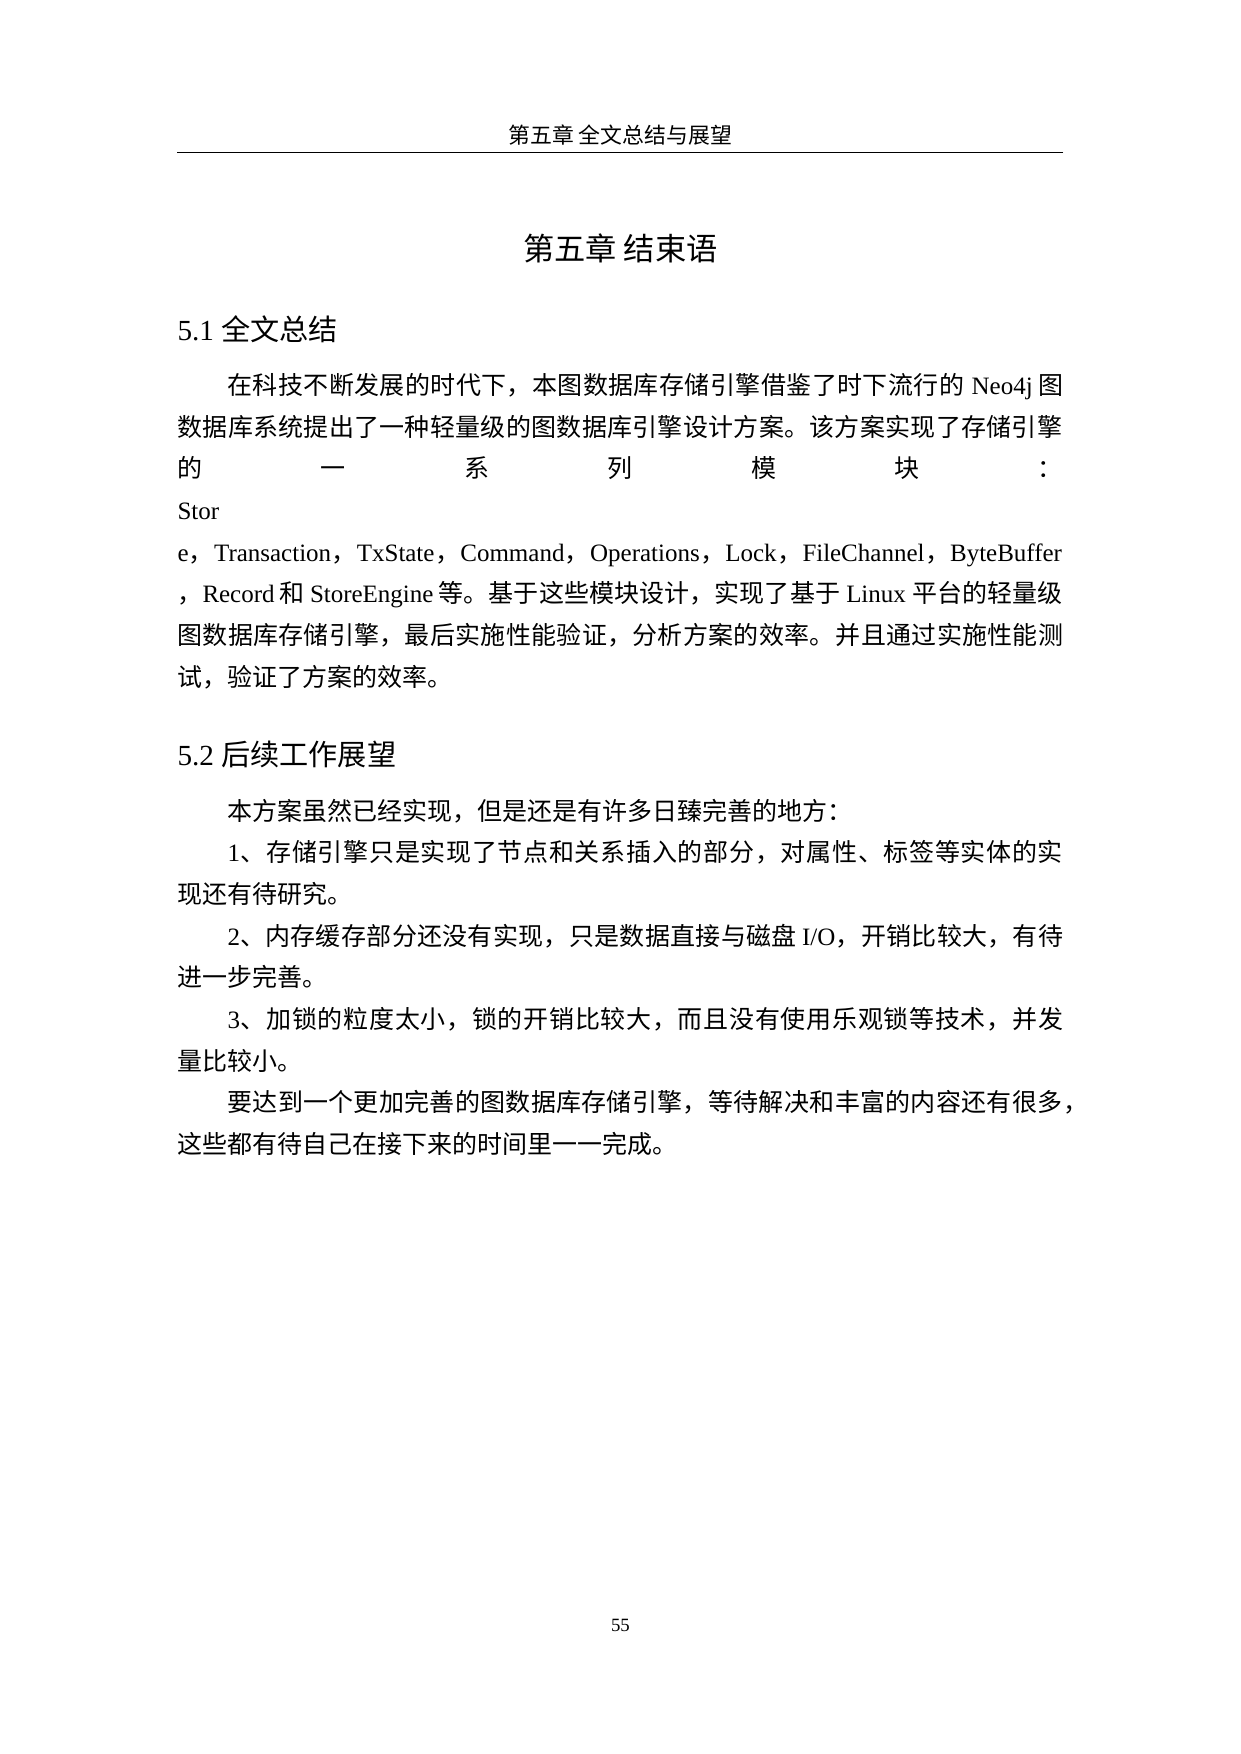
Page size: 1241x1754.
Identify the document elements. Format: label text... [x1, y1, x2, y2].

text 5.2 后续工作展望 [177, 732, 1063, 774]
text 1、存储引擎只是实现了节点和关系插入的部分，对属性、标签等实体的实现还有待研究。 [177, 828, 1063, 912]
text 3、加锁的粒度太小，锁的开销比较大，而且没有使用乐观锁等技术，并发量比较小。 [177, 995, 1063, 1078]
text 2、内存缓存部分还没有实现，只是数据直接与磁盘I/O，开销比较大，有待进一步完善。 [177, 912, 1063, 995]
text 第五章 结束语 [177, 227, 1063, 269]
text 在科技不断发展的时代下，本图数据库存储引擎借鉴了时下流行的Neo4j图数据库系统提出了一种轻量级的图数据库引擎设计方案。该方案实现了存储引擎的一系列模块：Store，Transaction，TxState，Command，Operations，Lock，FileChannel，ByteBuffer，Record和StoreEngine等。基于这些模块设计，实现了基于 Linux 平台的轻量级图数据库存储引擎，最后实施性能验证，分析方案的效率。并且通过实施性能测试，验证了方案的效率。 [177, 361, 1063, 694]
text 5.1 全文总结 [177, 306, 1063, 349]
text 本方案虽然已经实现，但是还是有许多日臻完善的地方： [177, 787, 1063, 828]
text 要达到一个更加完善的图数据库存储引擎，等待解决和丰富的内容还有很多，这些都有待自己在接下来的时间里一一完成。 [177, 1078, 1063, 1162]
